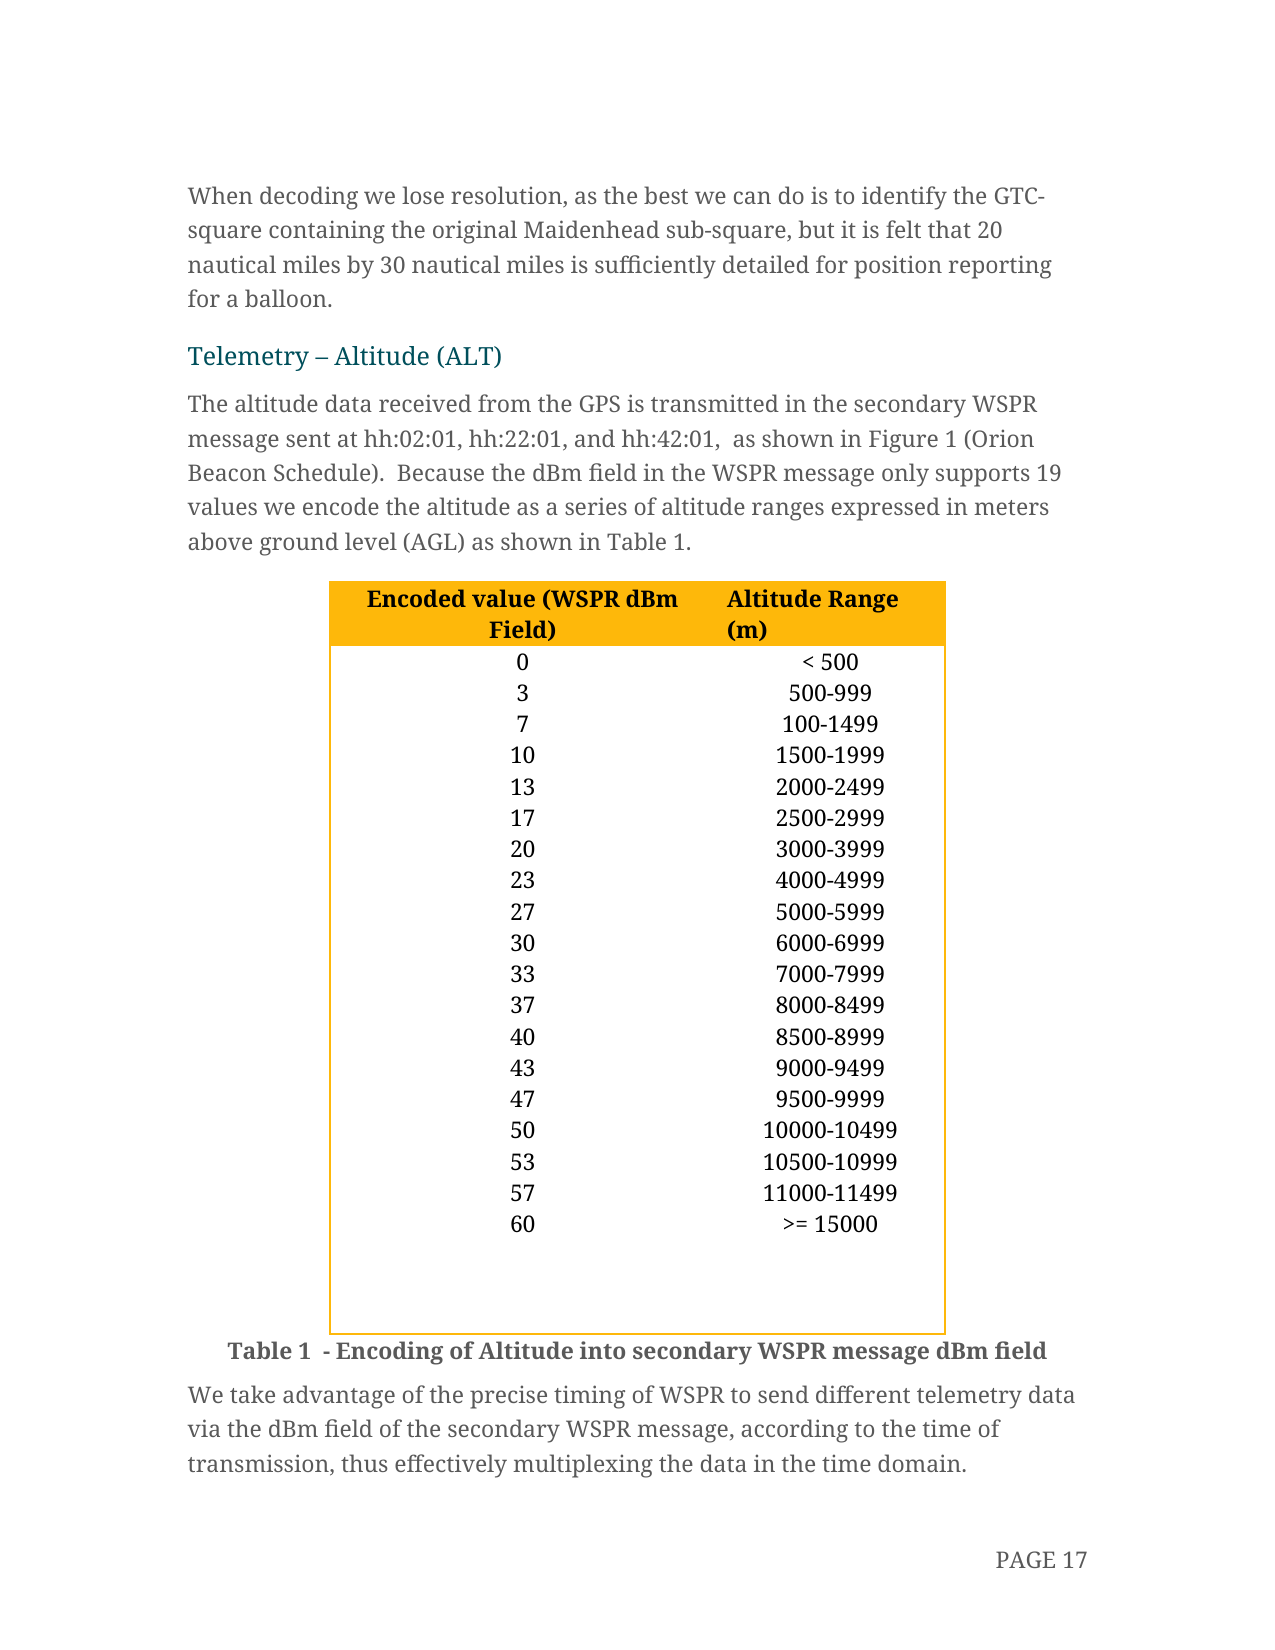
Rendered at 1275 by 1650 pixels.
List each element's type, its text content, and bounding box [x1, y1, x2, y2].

table_cell < 500 [715, 646, 944, 677]
table_cell 7 [331, 708, 715, 739]
table_cell 2000-2499 [715, 771, 944, 802]
table_cell 2500-2999 [715, 802, 944, 833]
table_cell 3 [331, 677, 715, 708]
table_cell 10 [331, 739, 715, 771]
subtitle Telemetry – Altitude (ALT) [187, 338, 1087, 372]
text The altitude data received from the GPS is transmitted in the secondary WSPR message sent at hh:02:01, hh:22:01, and hh:42:01, as shown in Figure 1 (Orion Beacon Schedule). Because the dBm field in the WSPR message only supports 19 values we encode the altitude as a series of altitude ranges expressed in meters above ground level (AGL) as shown in Table 1. [187, 388, 1087, 557]
text Table 1 - Encoding of Altitude into secondary WSPR message dBm field [187, 1335, 1087, 1366]
table_cell 0 [331, 646, 715, 677]
table_cell 23 27 30 33 37 40 43 47 50 53 57 60 [331, 864, 715, 1333]
table_cell 100-1499 [715, 708, 944, 739]
table_cell 4000-4999 5000-5999 6000-6999 7000-7999 8000-8499 8500-8999 9000-9499 9500-9999 10000-10499 10500-10999 11000-11499 >= 15000 [715, 864, 944, 1333]
table_cell 13 [331, 771, 715, 802]
table_header Encoded value (WSPR dBm Field) [331, 583, 715, 646]
table_cell 500-999 [715, 677, 944, 708]
text We take advantage of the precise timing of WSPR to send different telemetry data via the dBm field of the secondary WSPR message, according to the time of transmission, thus effectively multiplexing the data in the time domain. [187, 1379, 1087, 1479]
table_cell 3000-3999 [715, 833, 944, 864]
text When decoding we lose resolution, as the best we can do is to identify the GTC-square containing the original Maidenhead sub-square, but it is felt that 20 nautical miles by 30 nautical miles is sufficiently detailed for position reporting for a balloon. [187, 180, 1087, 314]
table_header Altitude Range (m) [715, 583, 944, 646]
table_cell 20 [331, 833, 715, 864]
table_cell 1500-1999 [715, 739, 944, 771]
table_cell 17 [331, 802, 715, 833]
